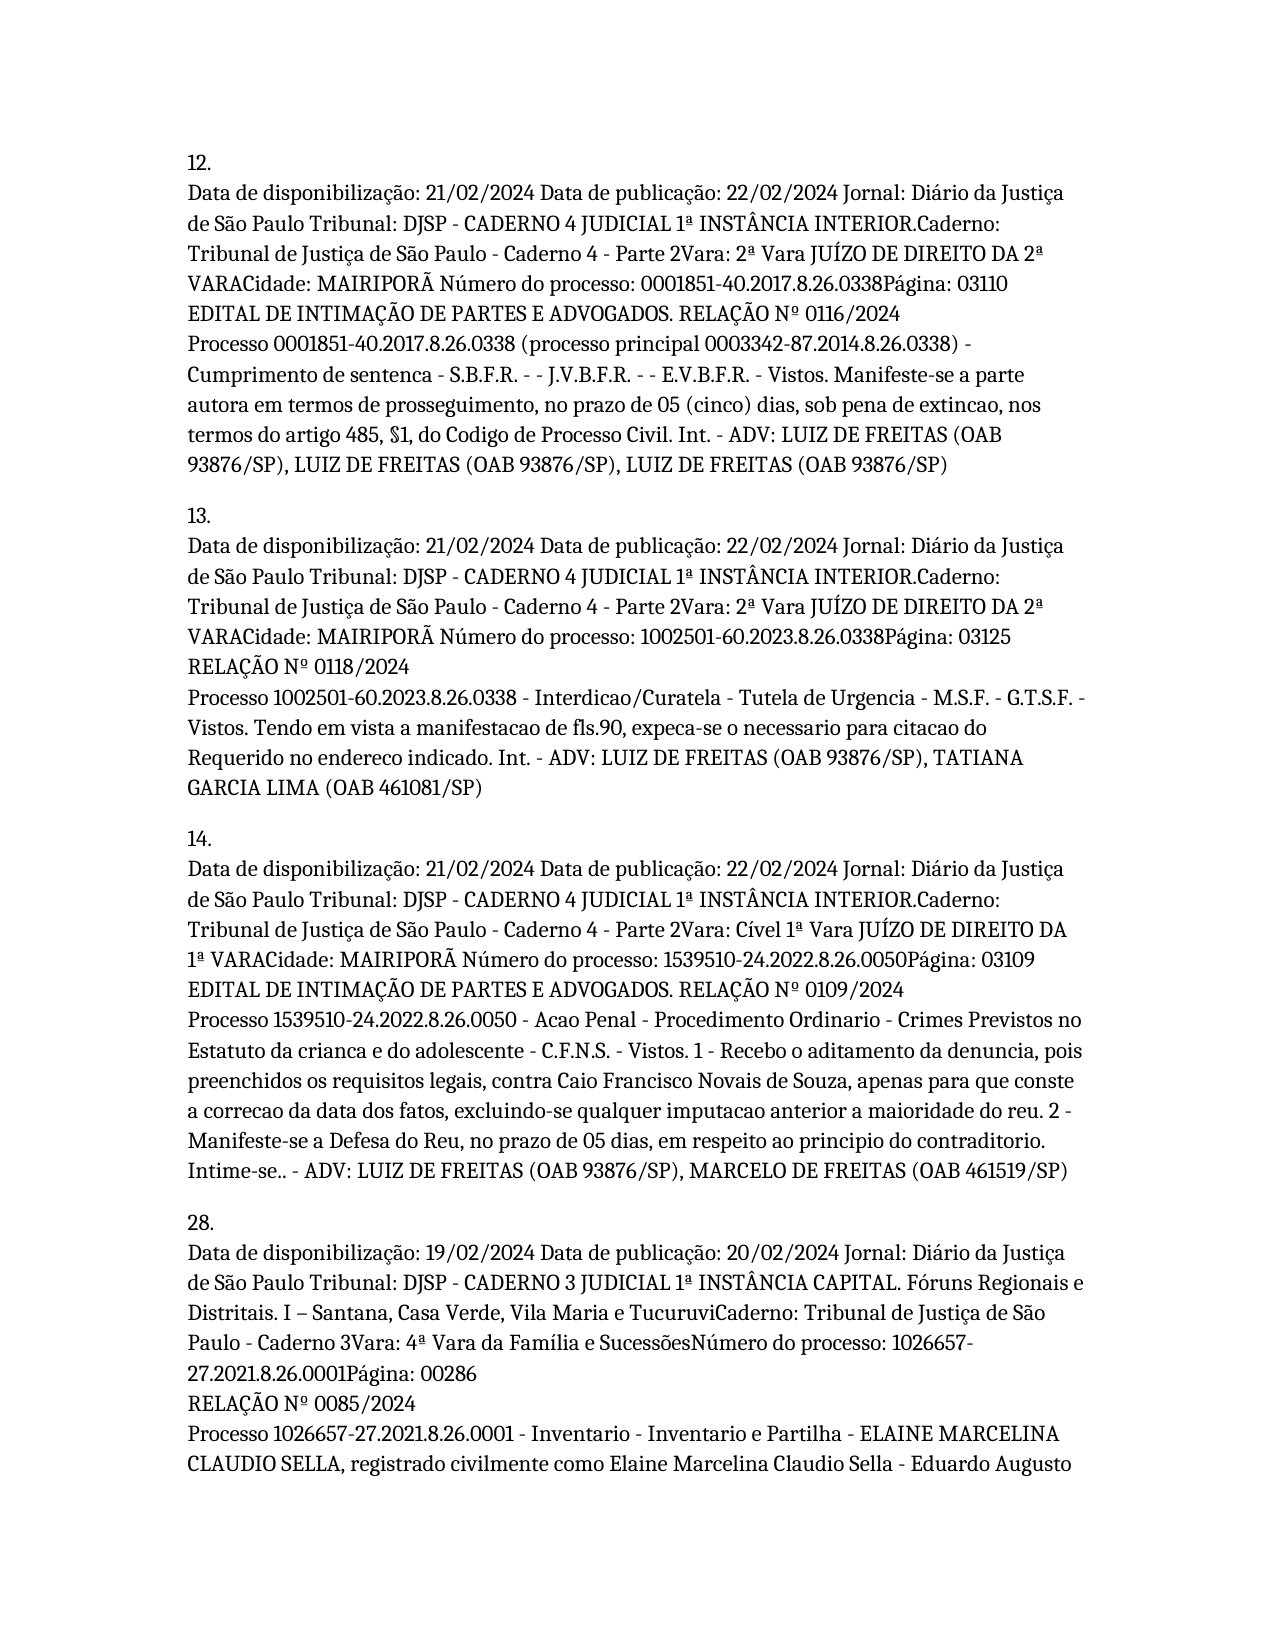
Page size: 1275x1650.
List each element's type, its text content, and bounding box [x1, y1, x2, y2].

text 12. Data de disponibilização: 21/02/2024 Data de publicação: 22/02/2024 Jornal: Diário da Justiça de São Paulo Tribunal: DJSP - CADERNO 4 JUDICIAL 1ª INSTÂNCIA INTERIOR.Caderno: Tribunal de Justiça de São Paulo - Caderno 4 - Parte 2Vara: 2ª Vara JUÍZO DE DIREITO DA 2ª VARACidade: MAIRIPORÃ Número do processo: 0001851-40.2017.8.26.0338Página: 03110 EDITAL DE INTIMAÇÃO DE PARTES E ADVOGADOS. RELAÇÃO Nº 0116/2024 Processo 0001851-40.2017.8.26.0338 (processo principal 0003342-87.2014.8.26.0338) - Cumprimento de sentenca - S.B.F.R. - - J.V.B.F.R. - - E.V.B.F.R. - Vistos. Manifeste-se a parte autora em termos de prosseguimento, no prazo de 05 (cinco) dias, sob pena de extincao, nos termos do artigo 485, §1, do Codigo de Processo Civil. Int. - ADV: LUIZ DE FREITAS (OAB 93876/SP), LUIZ DE FREITAS (OAB 93876/SP), LUIZ DE FREITAS (OAB 93876/SP) [187, 150, 1087, 478]
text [187, 1209, 1087, 1477]
text 13. Data de disponibilização: 21/02/2024 Data de publicação: 22/02/2024 Jornal: Diário da Justiça de São Paulo Tribunal: DJSP - CADERNO 4 JUDICIAL 1ª INSTÂNCIA INTERIOR.Caderno: Tribunal de Justiça de São Paulo - Caderno 4 - Parte 2Vara: 2ª Vara JUÍZO DE DIREITO DA 2ª VARACidade: MAIRIPORÃ Número do processo: 1002501-60.2023.8.26.0338Página: 03125 RELAÇÃO Nº 0118/2024 Processo 1002501-60.2023.8.26.0338 - Interdicao/Curatela - Tutela de Urgencia - M.S.F. - G.T.S.F. - Vistos. Tendo em vista a manifestacao de fls.90, expeca-se o necessario para citacao do Requerido no endereco indicado. Int. - ADV: LUIZ DE FREITAS (OAB 93876/SP), TATIANA GARCIA LIMA (OAB 461081/SP) [187, 503, 1087, 801]
text 14. Data de disponibilização: 21/02/2024 Data de publicação: 22/02/2024 Jornal: Diário da Justiça de São Paulo Tribunal: DJSP - CADERNO 4 JUDICIAL 1ª INSTÂNCIA INTERIOR.Caderno: Tribunal de Justiça de São Paulo - Caderno 4 - Parte 2Vara: Cível 1ª Vara JUÍZO DE DIREITO DA 1ª VARACidade: MAIRIPORÃ Número do processo: 1539510-24.2022.8.26.0050Página: 03109 EDITAL DE INTIMAÇÃO DE PARTES E ADVOGADOS. RELAÇÃO Nº 0109/2024 Processo 1539510-24.2022.8.26.0050 - Acao Penal - Procedimento Ordinario - Crimes Previstos no Estatuto da crianca e do adolescente - C.F.N.S. - Vistos. 1 - Recebo o aditamento da denuncia, pois preenchidos os requisitos legais, contra Caio Francisco Novais de Souza, apenas para que conste a correcao da data dos fatos, excluindo-se qualquer imputacao anterior a maioridade do reu. 2 - Manifeste-se a Defesa do Reu, no prazo de 05 dias, em respeito ao principio do contraditorio. Intime-se.. - ADV: LUIZ DE FREITAS (OAB 93876/SP), MARCELO DE FREITAS (OAB 461519/SP) [187, 826, 1087, 1185]
